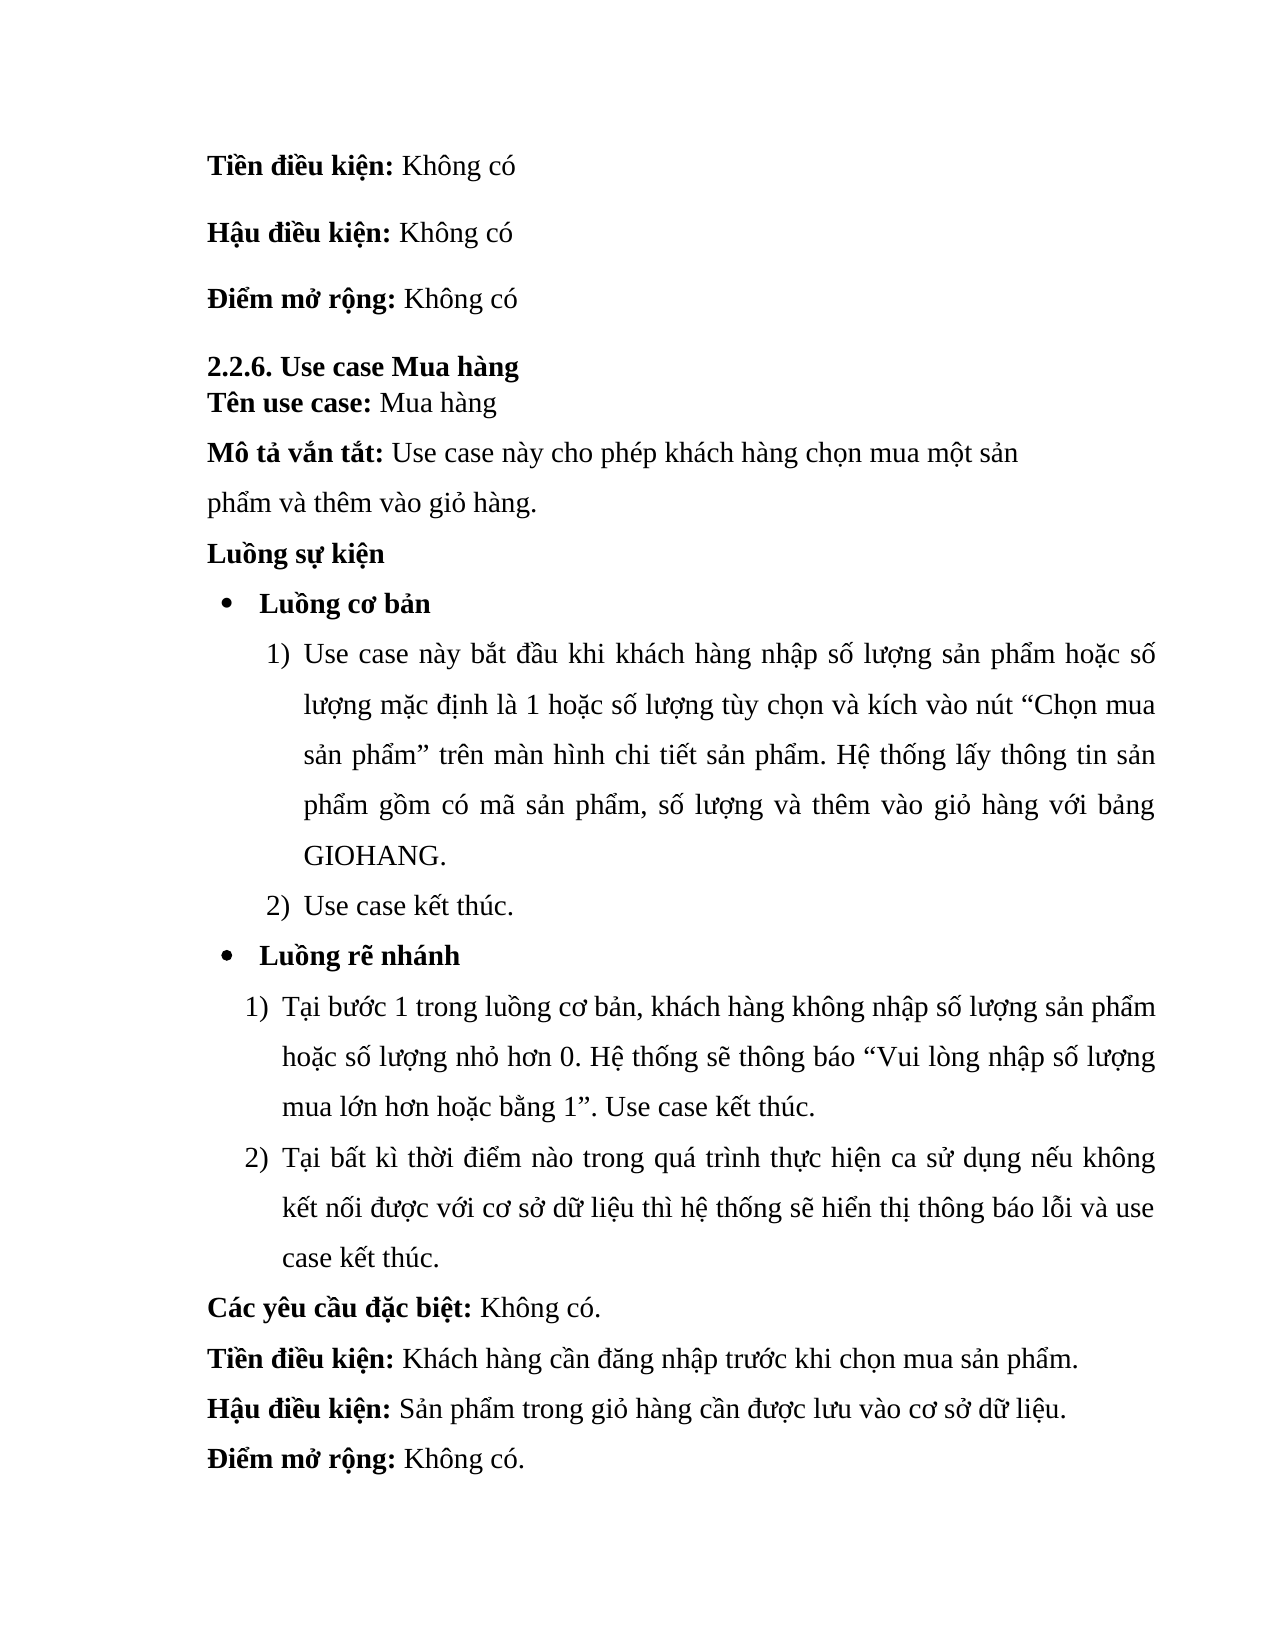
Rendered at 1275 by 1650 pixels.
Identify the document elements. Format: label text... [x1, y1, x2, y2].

text Hậu điều kiện: Sản phẩm trong giỏ hàng cần được lưu vào cơ sở dữ liệu. [207, 1391, 1157, 1425]
text Hậu điều kiện: Không có [207, 215, 1157, 248]
text Điểm mở rộng: Không có. [207, 1442, 1157, 1475]
text Luồng sự kiện [207, 536, 1157, 569]
list Tại bất kì thời điểm nào trong quá trình thực hiện ca sử dụng nếu không kết nối được với cơ sở dữ liệu thì hệ thống sẽ hiển thị thông báo lỗi và use case kết thúc. [244, 1140, 1157, 1274]
text Các yêu cầu đặc biệt: Không có. [207, 1291, 1157, 1324]
text Điểm mở rộng: Không có [207, 282, 1157, 315]
list Use case này bắt đầu khi khách hàng nhập số lượng sản phẩm hoặc số lượng mặc định là 1 hoặc số lượng tùy chọn và kích vào nút “Chọn mua sản phẩm” trên màn hình chi tiết sản phẩm. Hệ thống lấy thông tin sản phẩm gồm có mã sản phẩm, số lượng và thêm vào giỏ hàng với bảng GIOHANG. [266, 636, 1157, 871]
text phẩm và thêm vào giỏ hàng. [207, 485, 1157, 519]
text Mô tả vắn tắt: Use case này cho phép khách hàng chọn mua một sản [207, 435, 1157, 469]
list Use case kết thúc. [266, 888, 1157, 922]
text Tiền điều kiện: Khách hàng cần đăng nhập trước khi chọn mua sản phẩm. [207, 1341, 1157, 1374]
list Luồng cơ bản [222, 586, 1157, 620]
list Tại bước 1 trong luồng cơ bản, khách hàng không nhập số lượng sản phẩm hoặc số lượng nhỏ hơn 0. Hệ thống sẽ thông báo “Vui lòng nhập số lượng mua lớn hơn hoặc bằng 1”. Use case kết thúc. [244, 989, 1157, 1123]
list Luồng rẽ nhánh [222, 938, 1157, 972]
text Tiền điều kiện: Không có [207, 148, 1157, 181]
subtitle 2.2.6. Use case Mua hàng [207, 349, 1157, 382]
text Tên use case: Mua hàng [207, 385, 1157, 418]
